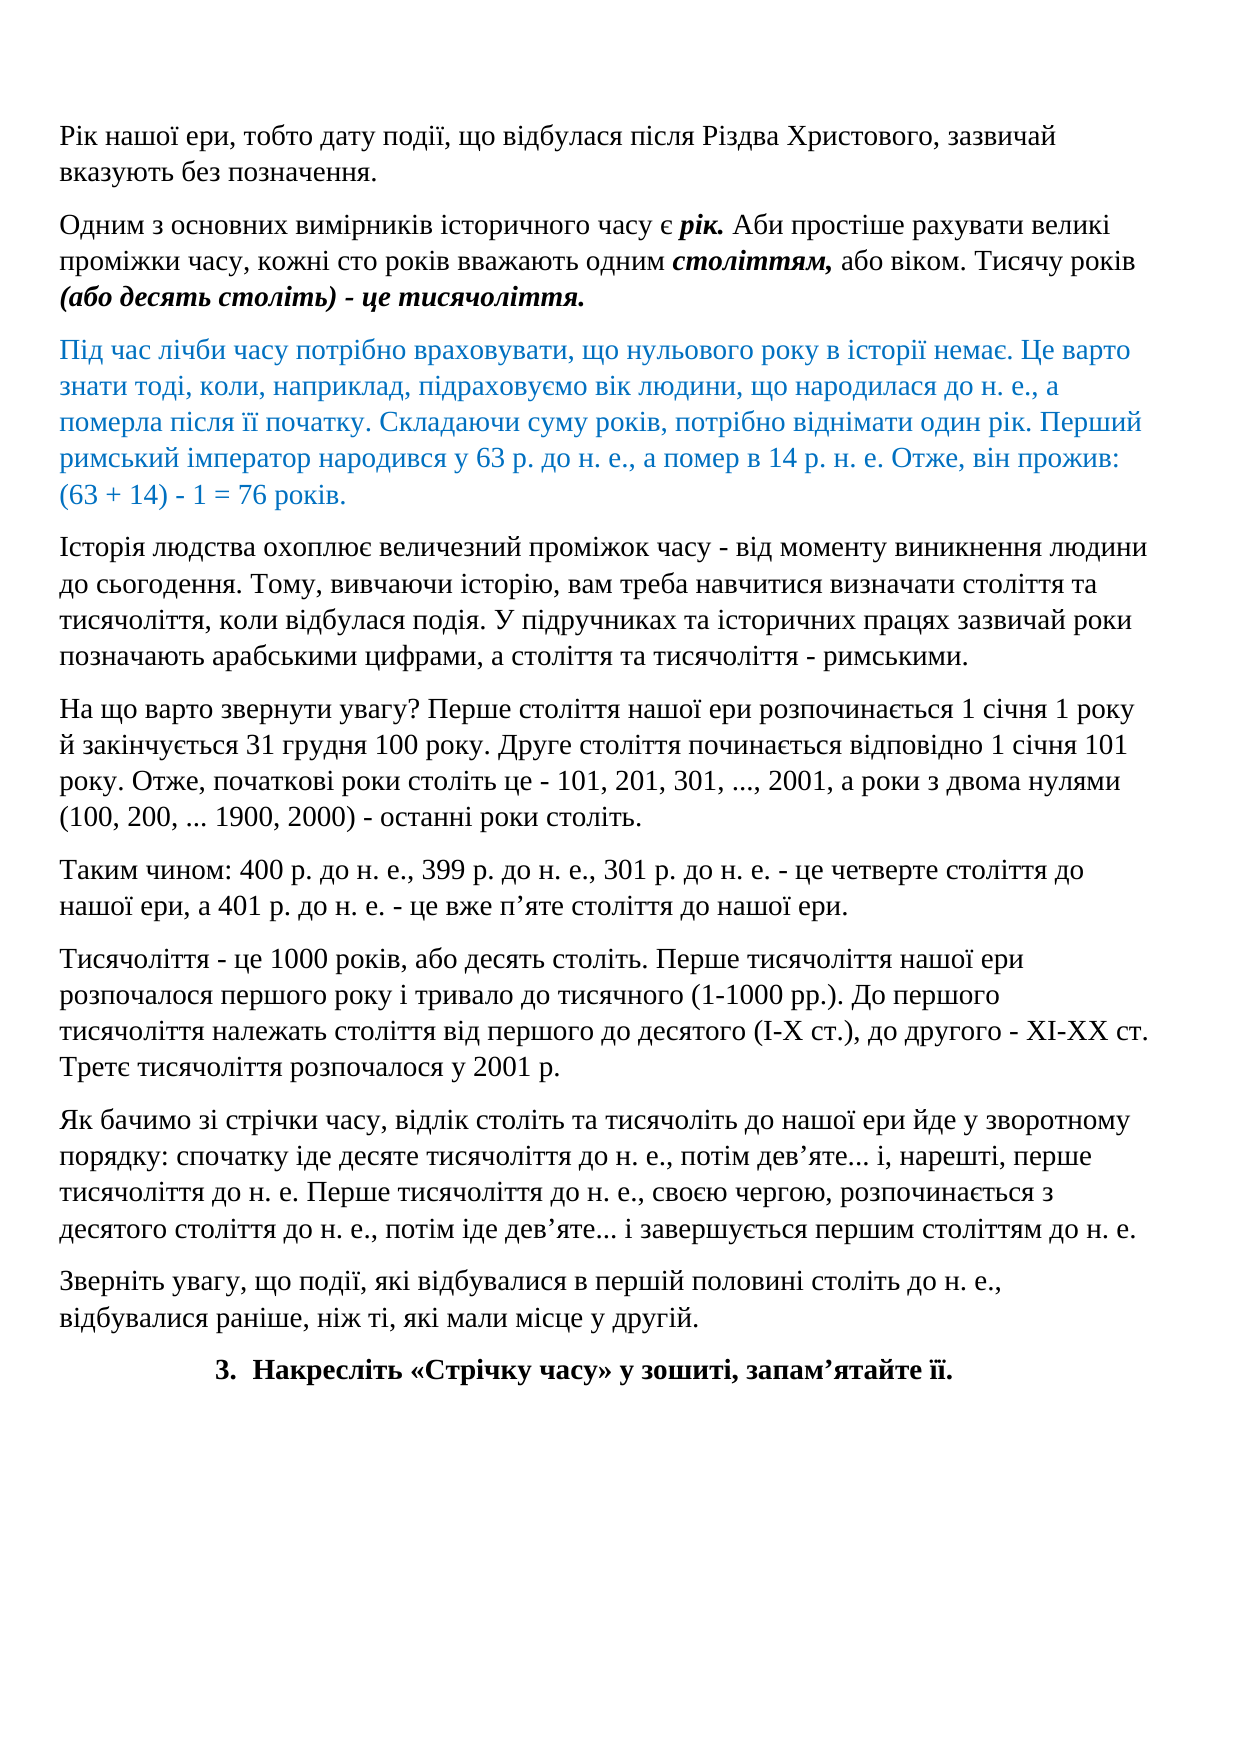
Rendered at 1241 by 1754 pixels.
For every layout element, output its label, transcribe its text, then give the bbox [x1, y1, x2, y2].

list Накресліть «Стрічку часу» у зошиті, запам’ятайте її. [215, 1352, 1152, 1386]
text Зверніть увагу, що події, які відбувалися в першій половині століть до н. е., відбувалися раніше, ніж ті, які мали місце у другій. [59, 1263, 1152, 1333]
text Таким чином: 400 р. до н. е., 399 р. до н. е., 301 р. до н. е. - це четверте століття до нашої ери, а 401 р. до н. е. - це вже п’яте століття до нашої ери. [59, 852, 1152, 922]
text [59, 118, 1152, 188]
text На що варто звернути увагу? Перше століття нашої ери розпочинається 1 січня 1 року й закінчується 31 грудня 100 року. Друге століття починається відповідно 1 січня 101 року. Отже, початкові роки століть це - 101, 201, 301, ..., 2001, а роки з двома нулями (100, 200, ... 1900, 2000) - останні роки століть. [59, 691, 1152, 833]
text Тисячоліття - це 1000 років, або десять століть. Перше тисячоліття нашої ери розпочалося першого року і тривало до тисячного (1-1000 рр.). До першого тисячоліття належать століття від першого до десятого (І-Х ст.), до другого - ХІ-ХХ ст. Третє тисячоліття розпочалося у 2001 р. [59, 941, 1152, 1083]
text Під час лічби часу потрібно враховувати, що нульового року в історії немає. Це варто знати тоді, коли, наприклад, підраховуємо вік людини, що народилася до н. е., а померла після її початку. Складаючи суму років, потрібно віднімати один рік. Перший римський імператор народився у 63 р. до н. е., а помер в 14 р. н. е. Отже, він прожив: (63 + 14) - 1 = 76 років. [59, 332, 1152, 510]
text Історія людства охоплює величезний проміжок часу - від моменту виникнення людини до сьогодення. Тому, вивчаючи історію, вам треба навчитися визначати століття та тисячоліття, коли відбулася подія. У підручниках та історичних працях зазвичай роки позначають арабськими цифрами, а століття та тисячоліття - римськими. [59, 529, 1152, 672]
text Як бачимо зі стрічки часу, відлік століть та тисячоліть до нашої ери йде у зворотному порядку: спочатку іде десяте тисячоліття до н. е., потім дев’яте... і, нарешті, перше тисячоліття до н. е. Перше тисячоліття до н. е., своєю чергою, розпочинається з десятого століття до н. е., потім іде дев’яте... і завершується першим століттям до н. е. [59, 1102, 1152, 1244]
text Одним з основних вимірників історичного часу є рік. Аби простіше рахувати великі проміжки часу, кожні сто років вважають одним століттям, або віком. Тисячу років (або десять століть) - це тисячоліття. [59, 207, 1152, 313]
